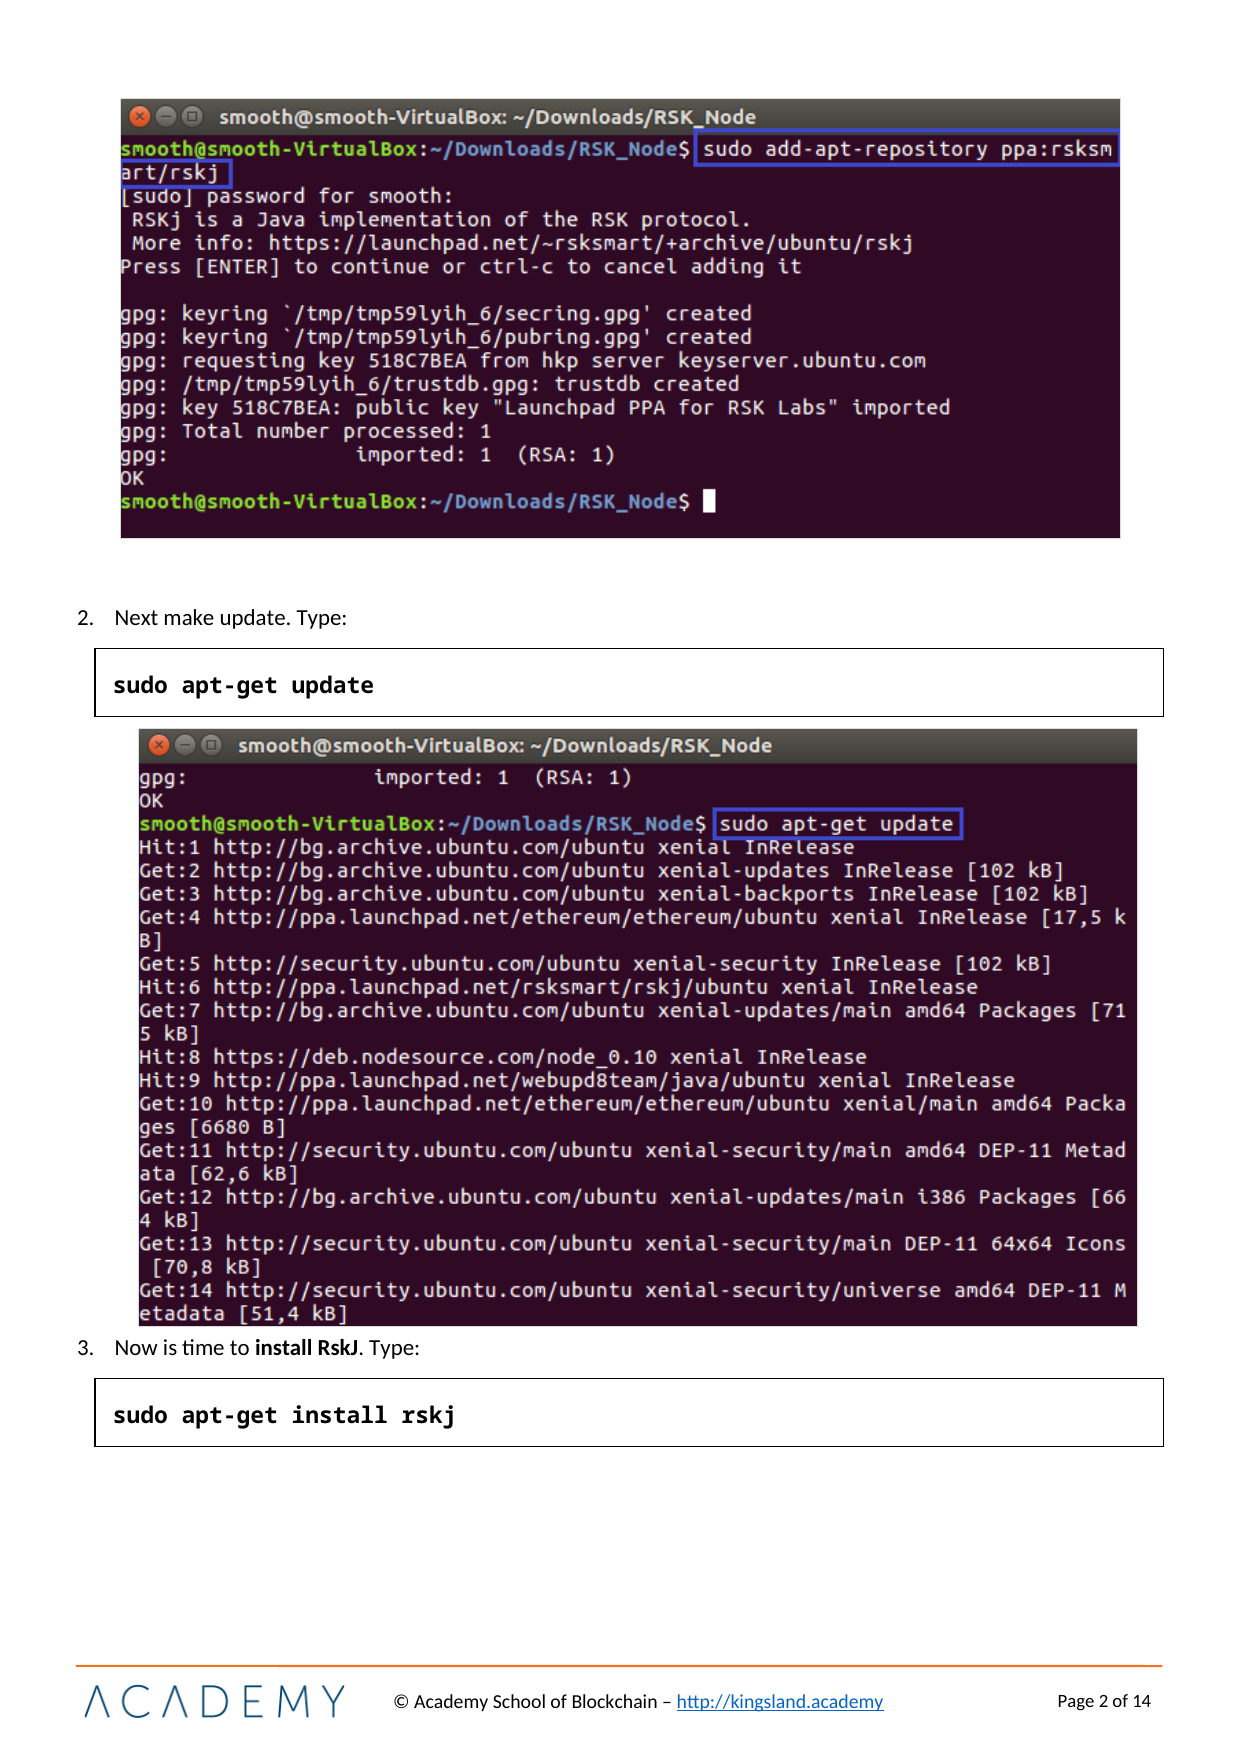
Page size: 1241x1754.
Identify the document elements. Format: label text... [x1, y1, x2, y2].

list Now is time to install RskJ. Type: [77, 1333, 1163, 1361]
picture [84, 1684, 345, 1718]
table_header sudo apt-get install rskj [96, 1379, 1163, 1446]
picture [139, 729, 1137, 1326]
table_header sudo apt-get update [96, 649, 1163, 716]
picture [121, 99, 1120, 538]
list Next make update. Type: [77, 603, 1163, 631]
